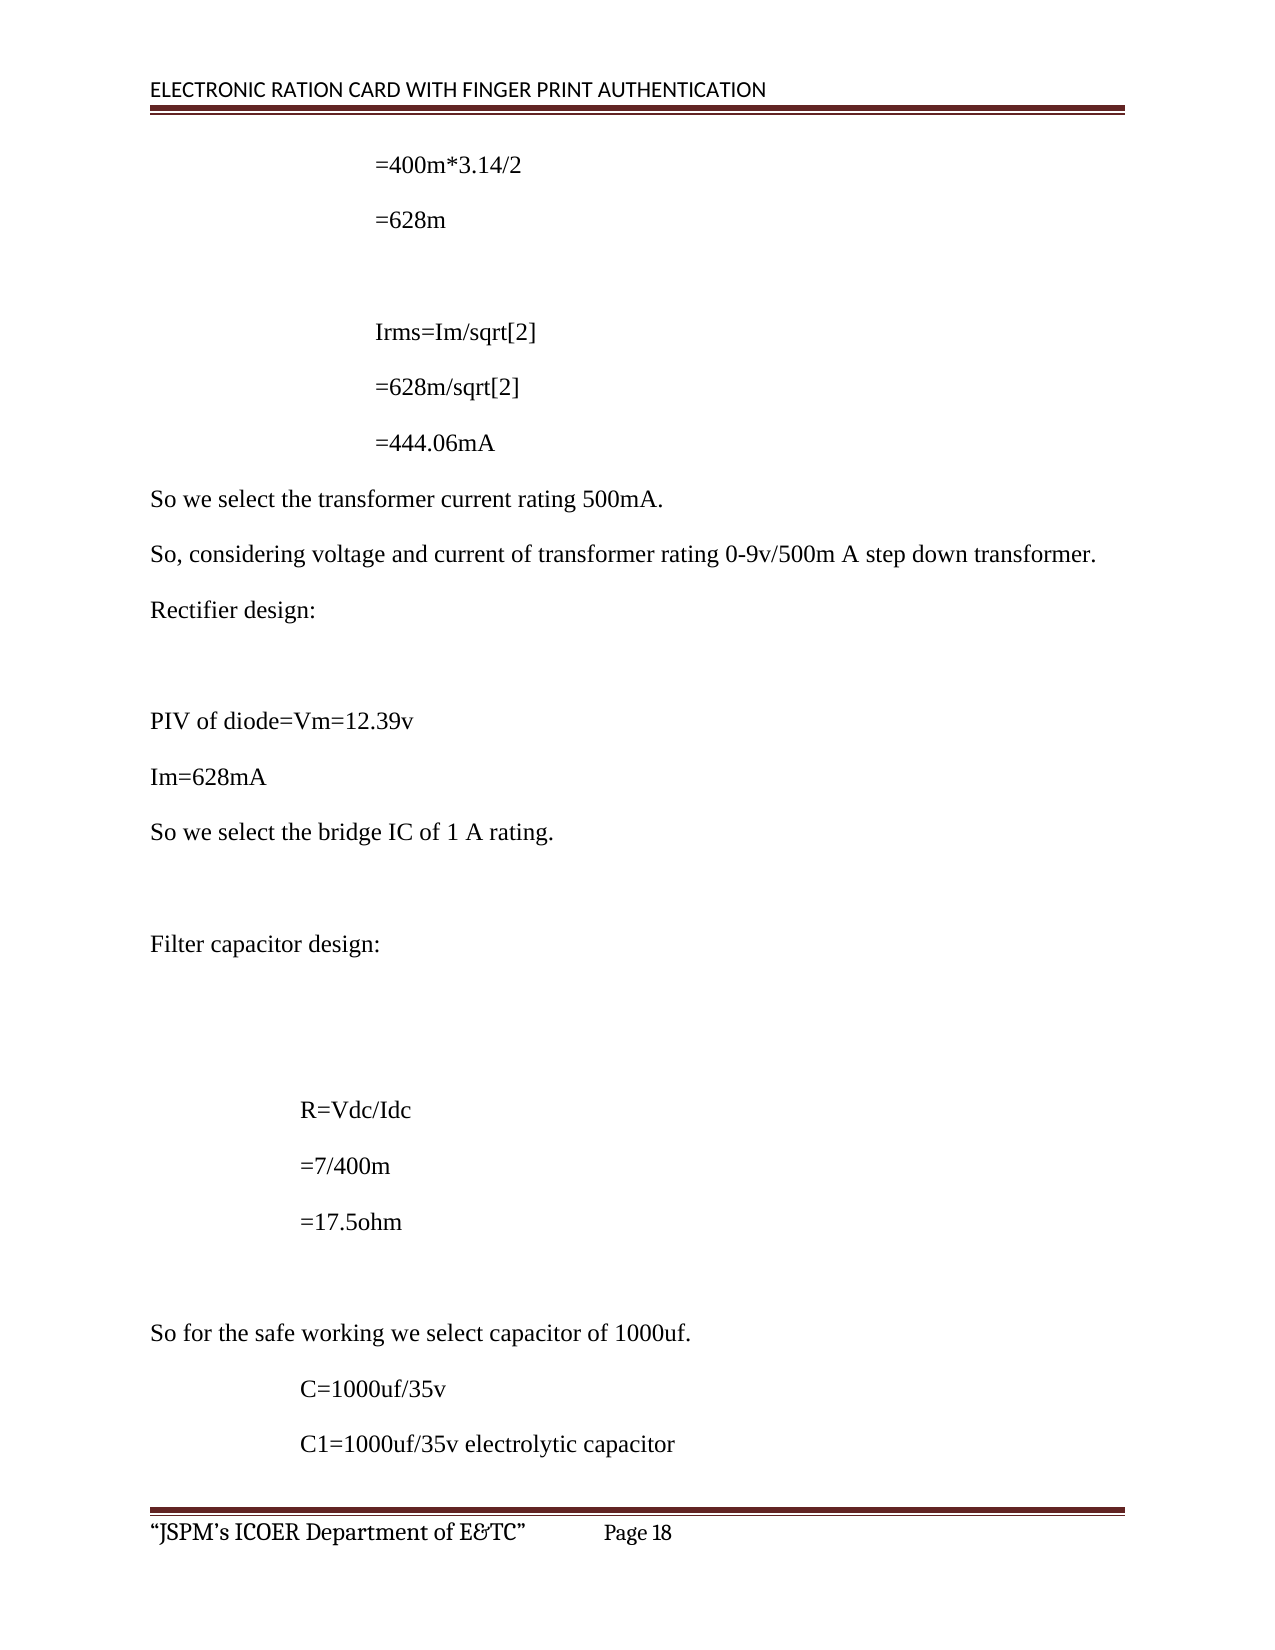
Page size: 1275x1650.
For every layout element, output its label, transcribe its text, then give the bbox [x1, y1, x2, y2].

text So we select the transformer current rating 500mA. [150, 484, 1125, 512]
text Irms=Im/sqrt[2] [375, 317, 1125, 346]
text R=Vdc/Idc [300, 1096, 1125, 1124]
text So we select the bridge IC of 1 A rating. [150, 817, 1125, 846]
text C=1000uf/35v [300, 1374, 1125, 1402]
text Rectifier design: [150, 595, 1125, 624]
text =628m/sqrt[2] [375, 372, 1125, 401]
text C1=1000uf/35v electrolytic capacitor [300, 1429, 1125, 1458]
text =628m [375, 206, 1125, 234]
text So, considering voltage and current of transformer rating 0-9v/500m A step down transformer. [150, 539, 1125, 568]
text =400m*3.14/2 [375, 150, 1125, 179]
text =444.06mA [375, 428, 1125, 457]
text So for the safe working we select capacitor of 1000uf. [150, 1318, 1125, 1347]
text Im=628mA [150, 762, 1125, 791]
text =17.5ohm [300, 1207, 1125, 1236]
text PIV of diode=Vm=12.39v [150, 706, 1125, 735]
text Filter capacitor design: [150, 929, 1125, 957]
text =7/400m [300, 1151, 1125, 1180]
